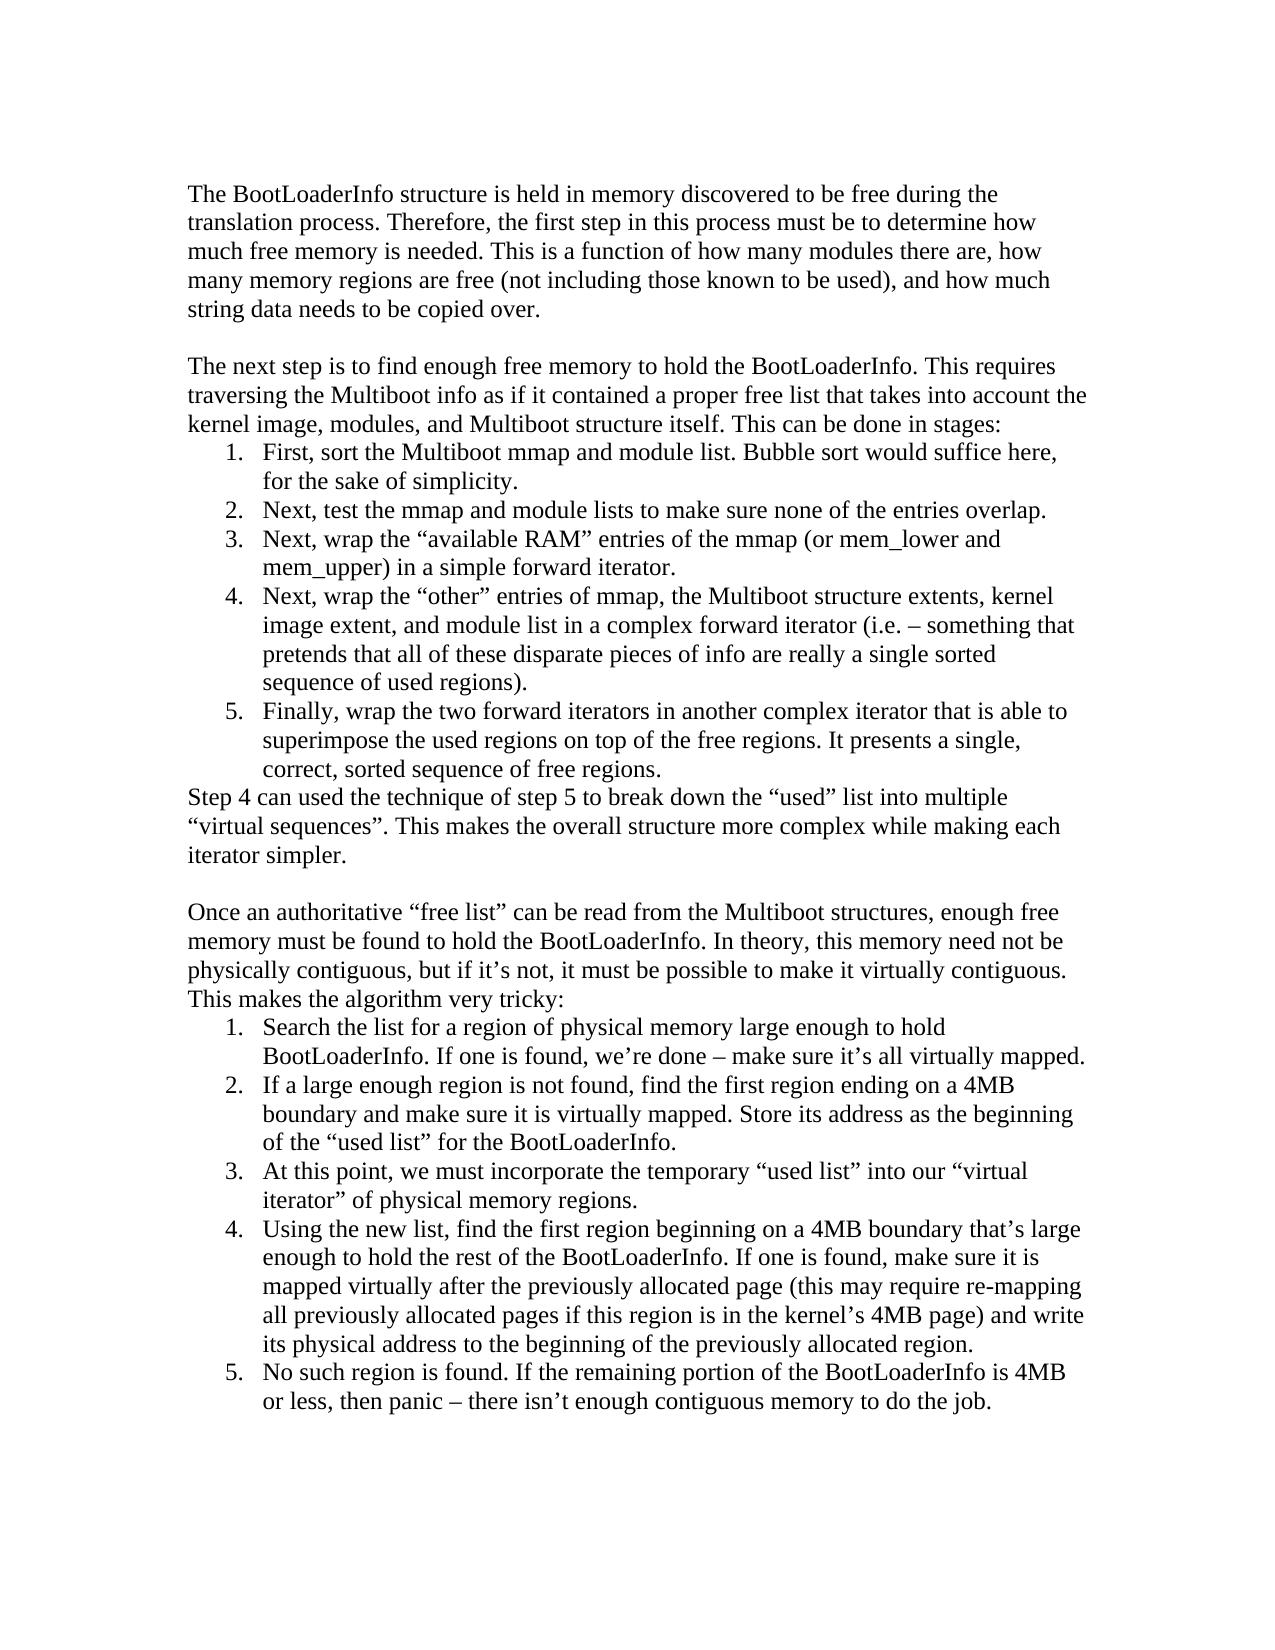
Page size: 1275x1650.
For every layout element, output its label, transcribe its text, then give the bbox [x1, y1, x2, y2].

list At this point, we must incorporate the temporary “used list” into our “virtual iterator” of physical memory regions. [225, 1156, 1087, 1214]
list Using the new list, find the first region beginning on a 4MB boundary that’s large enough to hold the rest of the BootLoaderInfo. If one is found, make sure it is mapped virtually after the previously allocated page (this may require re-mapping all previously allocated pages if this region is in the kernel’s 4MB page) and write its physical address to the beginning of the previously allocated region. [225, 1214, 1087, 1357]
list Next, test the mmap and module lists to make sure none of the entries overlap. [225, 495, 1087, 524]
list Finally, wrap the two forward iterators in another complex iterator that is able to superimpose the used regions on top of the free regions. It presents a single, correct, sorted sequence of free regions. [225, 696, 1087, 782]
list Search the list for a region of physical memory large enough to hold BootLoaderInfo. If one is found, we’re done – make sure it’s all virtually mapped. [225, 1012, 1087, 1070]
text The next step is to find enough free memory to hold the BootLoaderInfo. This requires traversing the Multiboot info as if it contained a proper free list that takes into account the kernel image, modules, and Multiboot structure itself. This can be done in stages: [187, 351, 1087, 437]
text Once an authoritative “free list” can be read from the Multiboot structures, enough free memory must be found to hold the BootLoaderInfo. In theory, this memory need not be physically contiguous, but if it’s not, it must be possible to make it virtually contiguous. This makes the algorithm very tricky: [187, 897, 1087, 1012]
text Step 4 can used the technique of step 5 to break down the “used” list into multiple “virtual sequences”. This makes the overall structure more complex while making each iterator simpler. [187, 782, 1087, 869]
text The BootLoaderInfo structure is held in memory discovered to be free during the translation process. Therefore, the first step in this process must be to determine how much free memory is needed. This is a function of how many modules there are, how many memory regions are free (not including those known to be used), and how much string data needs to be copied over. [187, 179, 1087, 322]
list If a large enough region is not found, find the first region ending on a 4MB boundary and make sure it is virtually mapped. Store its address as the beginning of the “used list” for the BootLoaderInfo. [225, 1070, 1087, 1156]
list No such region is found. If the remaining portion of the BootLoaderInfo is 4MB or less, then panic – there isn’t enough contiguous memory to do the job. [225, 1357, 1087, 1415]
list Next, wrap the “other” entries of mmap, the Multiboot structure extents, kernel image extent, and module list in a complex forward iterator (i.e. – something that pretends that all of these disparate pieces of info are really a single sorted sequence of used regions). [225, 581, 1087, 696]
list First, sort the Multiboot mmap and module list. Bubble sort would suffice here, for the sake of simplicity. [225, 437, 1087, 495]
list Next, wrap the “available RAM” entries of the mmap (or mem_lower and mem_upper) in a simple forward iterator. [225, 524, 1087, 581]
